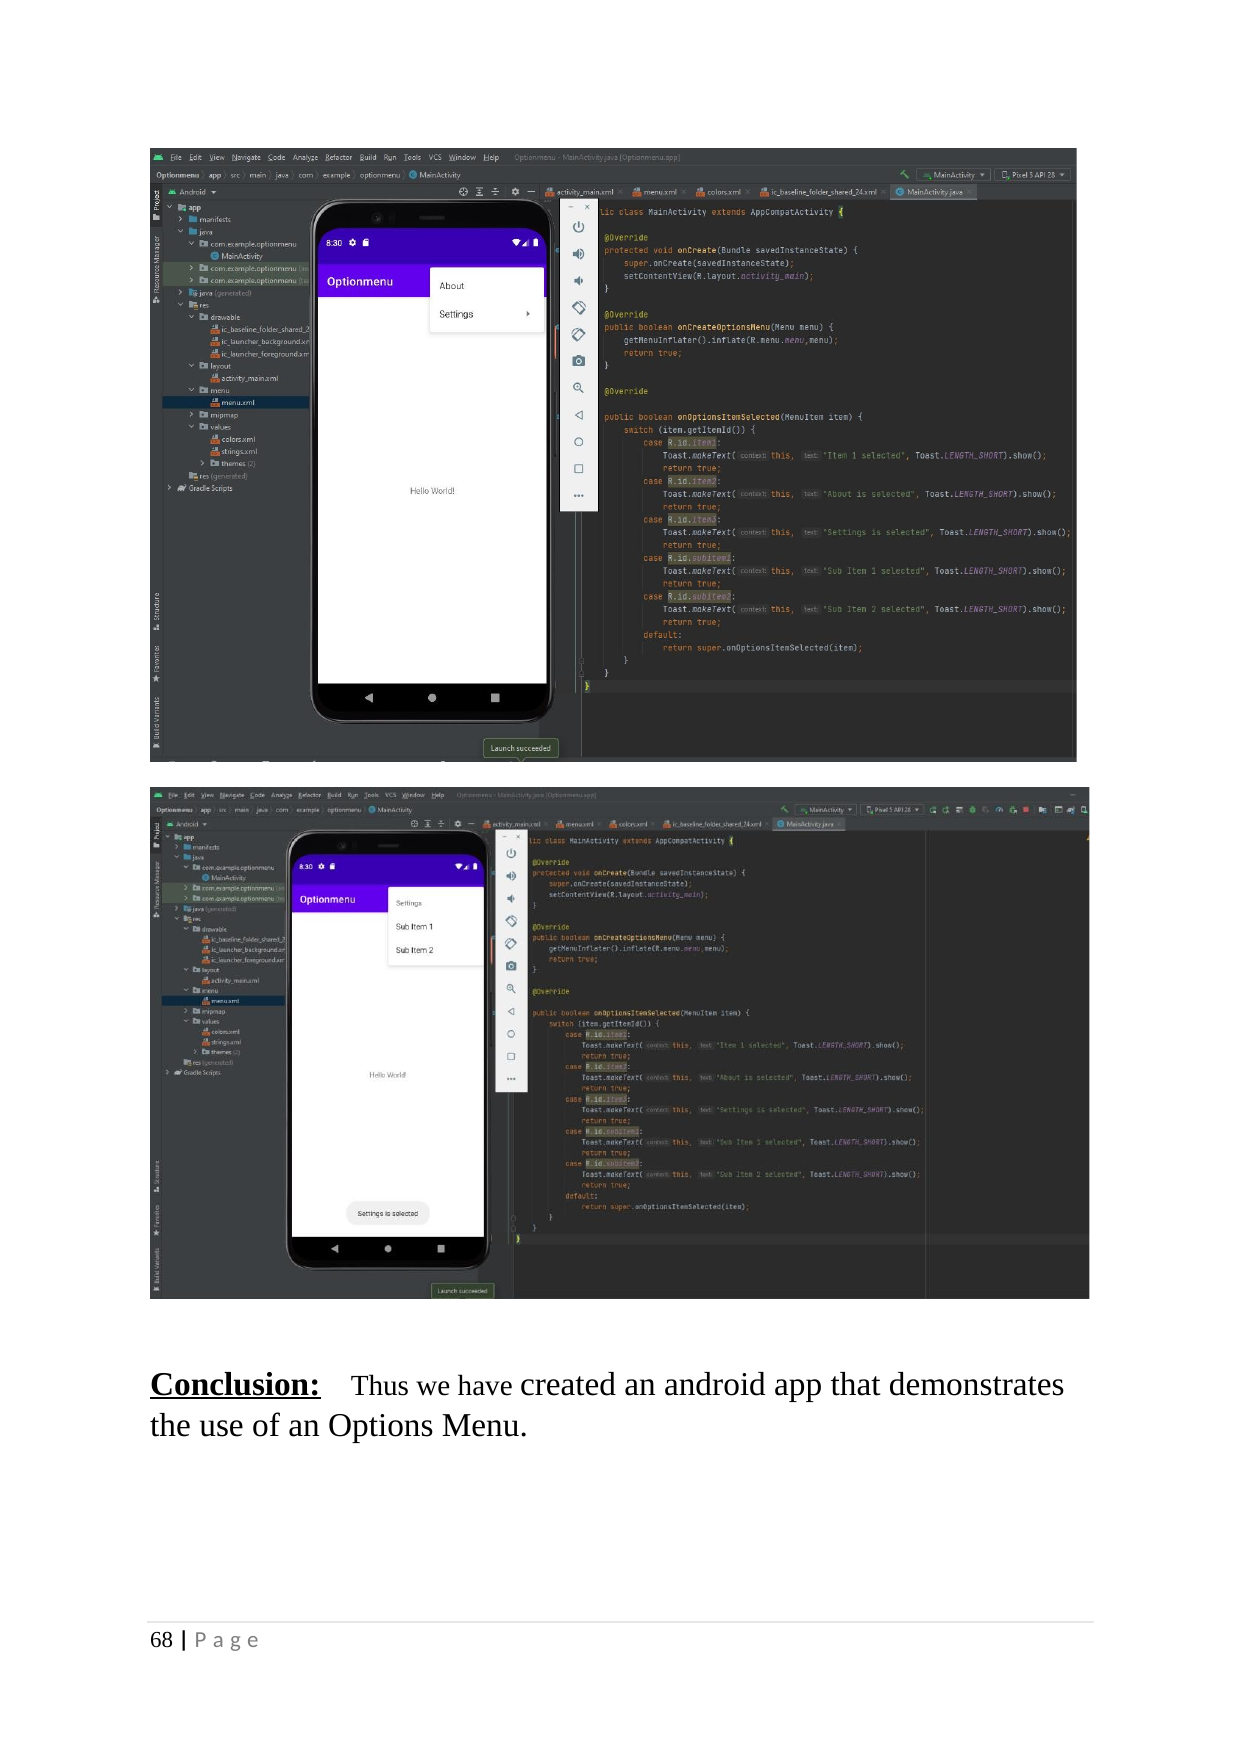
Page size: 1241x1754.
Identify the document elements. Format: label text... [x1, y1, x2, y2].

text Conclusion: Thus we have created an android app that demonstrates the use of an Options Menu. [150, 1364, 1065, 1443]
picture [150, 148, 1077, 762]
picture [150, 787, 1090, 1299]
